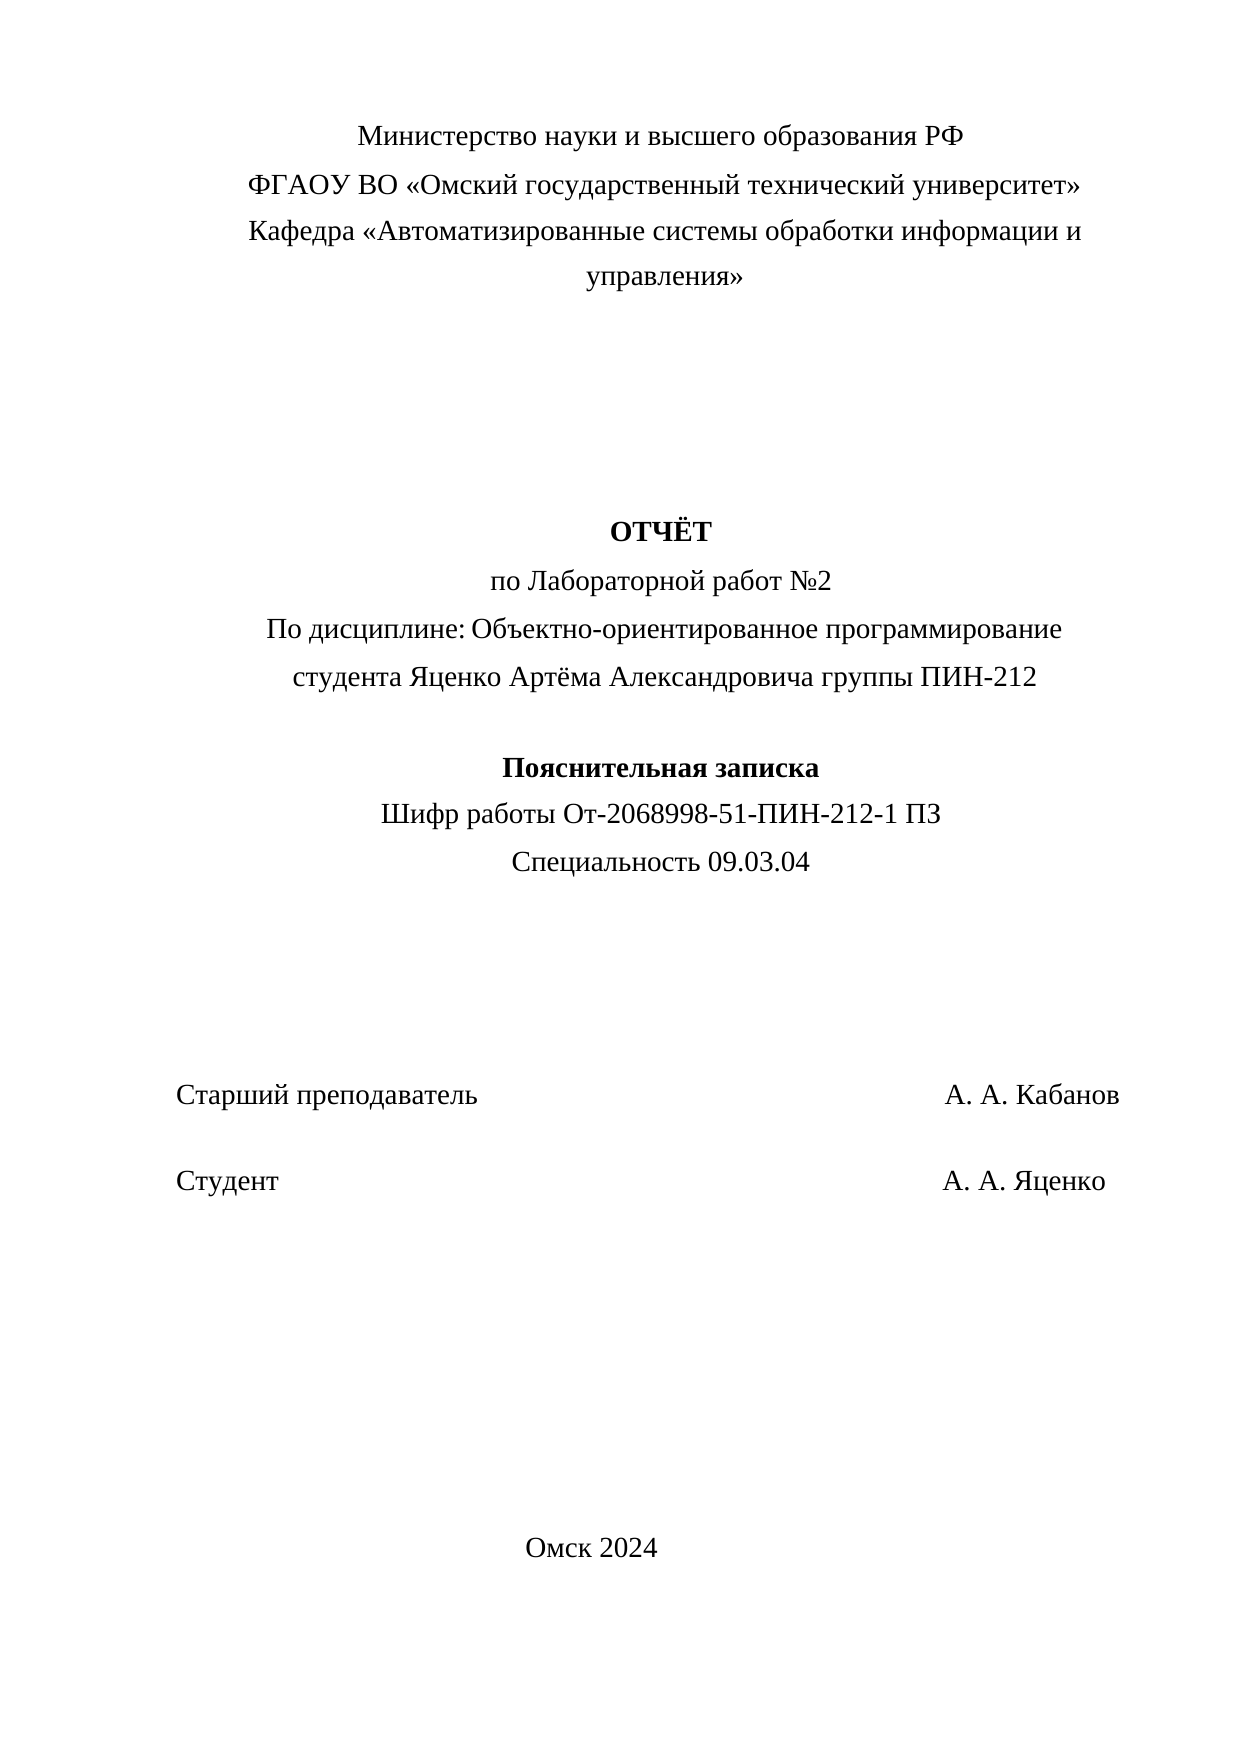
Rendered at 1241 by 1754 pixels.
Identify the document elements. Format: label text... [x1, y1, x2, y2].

text Министерство науки и высшего образования РФ [212, 118, 1109, 152]
text По дисциплине: Объектно-ориентированное программирование студента Яценко Артёма Александровича группы ПИН-212 [212, 611, 1117, 692]
text ФГАОУ ВО «Омский государственный технический университет» Кафедра «Автоматизированные системы обработки информации и управления» [212, 167, 1117, 292]
text Омск 2024 [177, 1530, 1005, 1564]
text по Лабораторной работ №2 [487, 563, 834, 596]
text Старший преподаватель А. А. Кабанов [176, 1077, 1152, 1111]
text Шифр работы От-2068998-51-ПИН-212-1 ПЗ [212, 797, 1110, 830]
text ОТЧЁТ [487, 514, 834, 548]
text Пояснительная записка [177, 750, 1144, 784]
text Студент А. А. Яценко [176, 1163, 1152, 1197]
text Специальность 09.03.04 [212, 844, 1110, 878]
